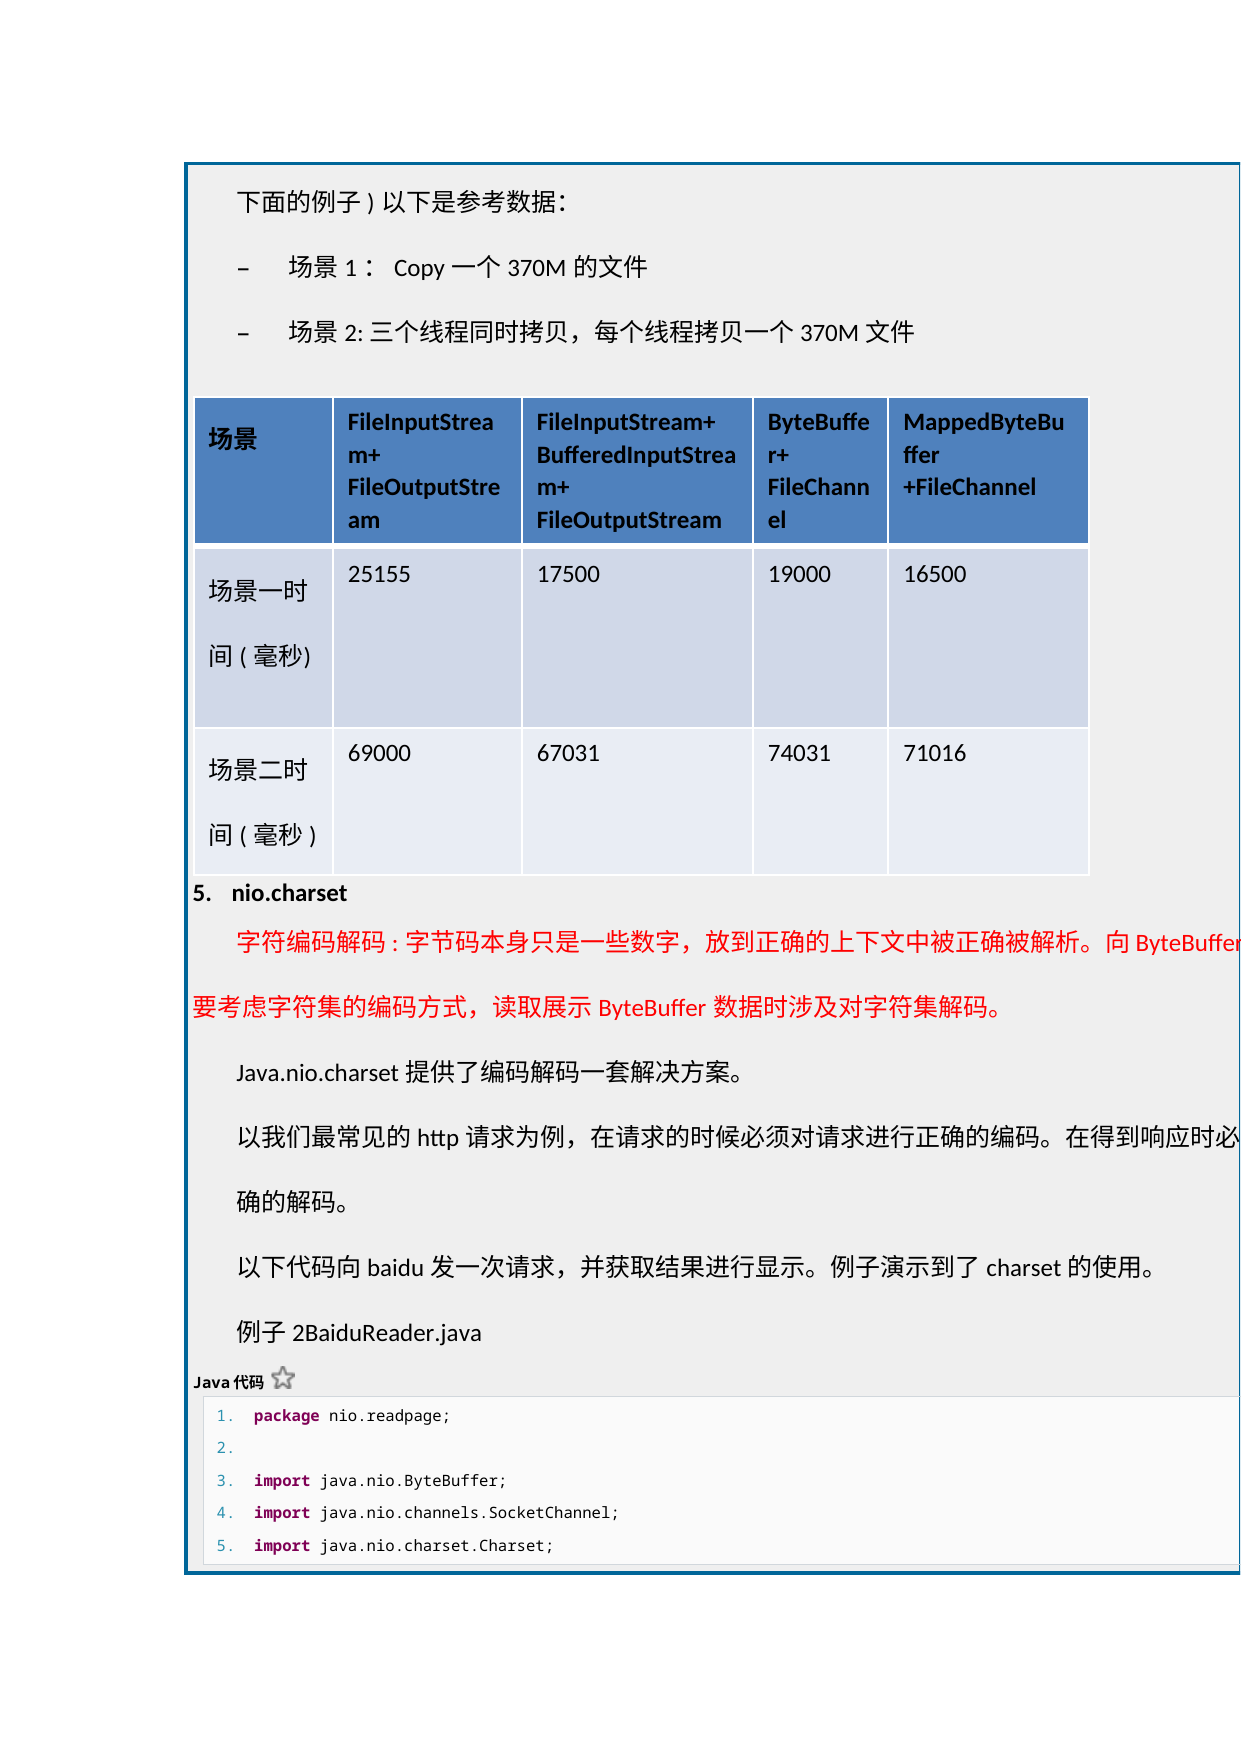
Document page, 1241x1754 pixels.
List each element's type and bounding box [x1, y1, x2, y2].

table_cell [188, 165, 1239, 1571]
picture [271, 1366, 295, 1389]
